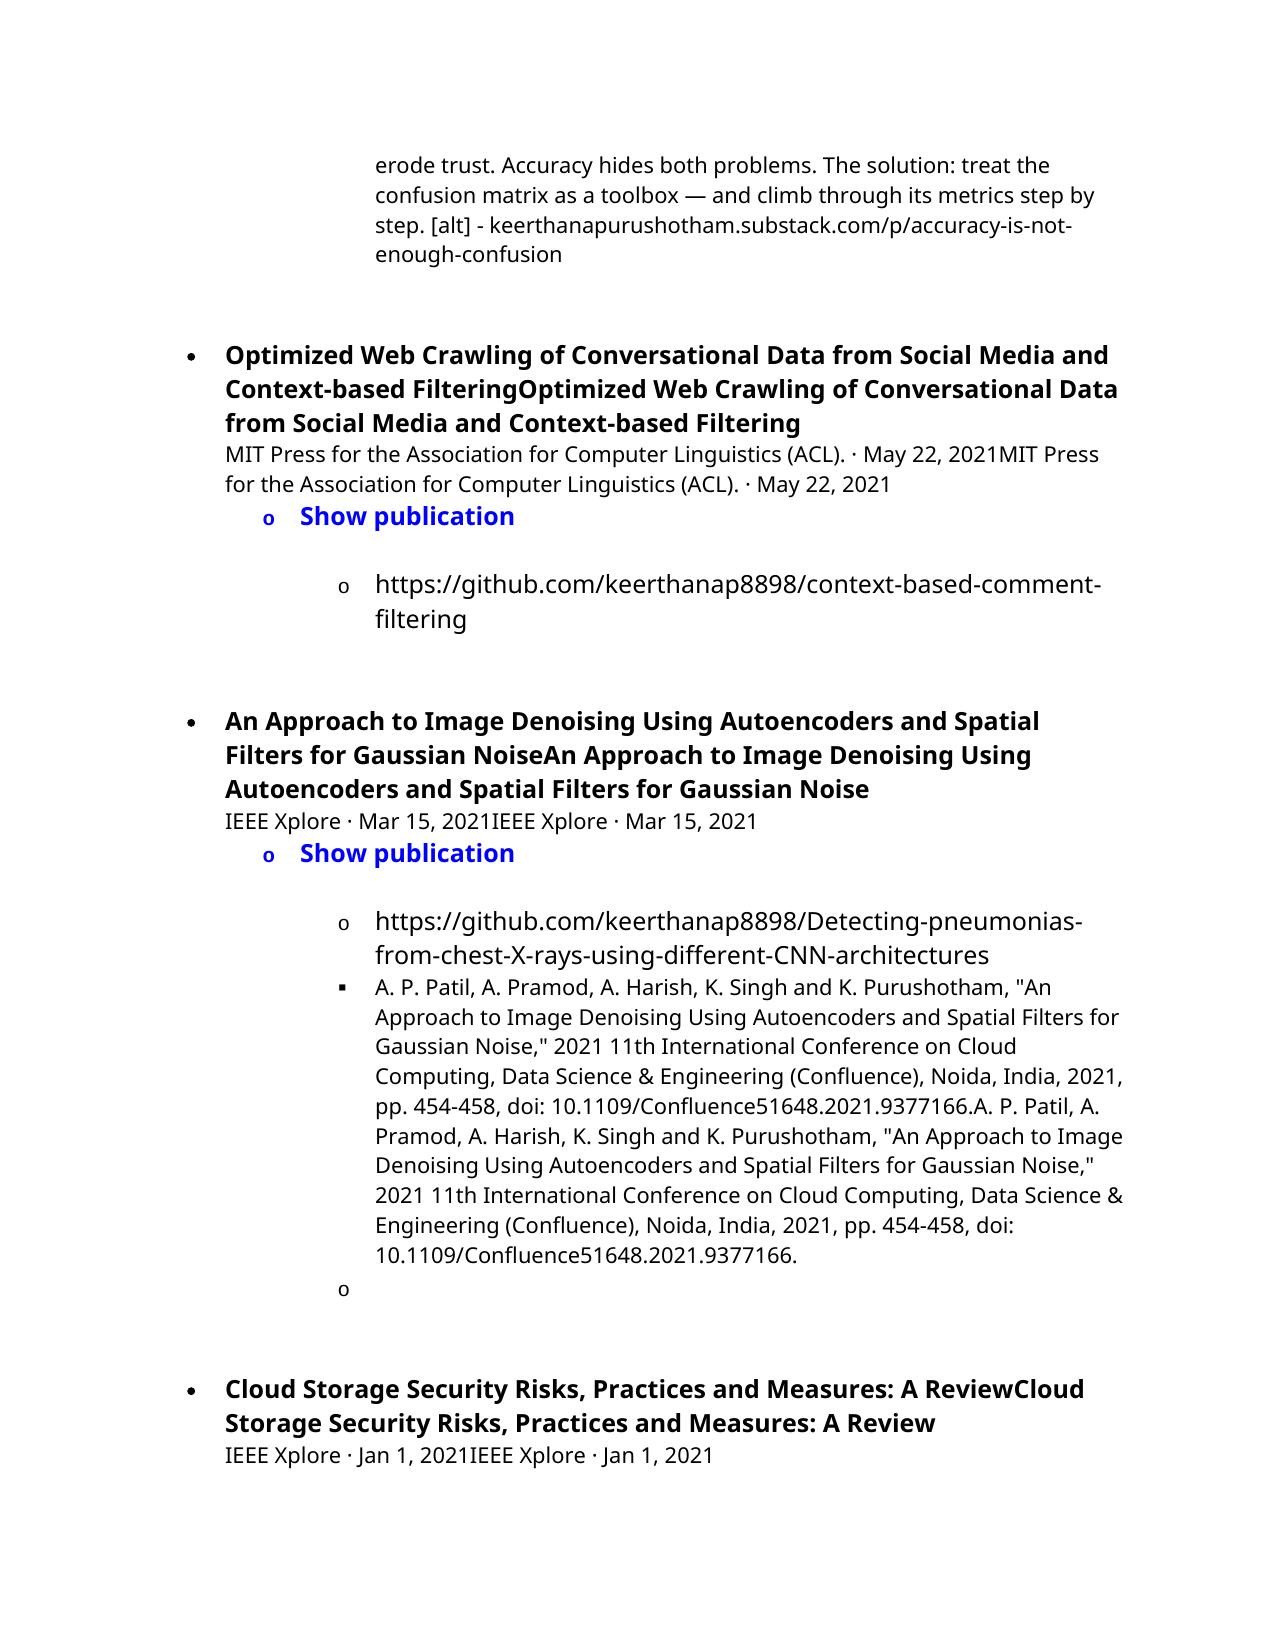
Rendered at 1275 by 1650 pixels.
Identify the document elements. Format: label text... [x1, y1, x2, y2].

list An Approach to Image Denoising Using Autoencoders and Spatial Filters for Gaussian NoiseAn Approach to Image Denoising Using Autoencoders and Spatial Filters for Gaussian Noise [187, 703, 1125, 806]
list Show publication [262, 499, 1125, 533]
text MIT Press for the Association for Computer Linguistics (ACL). · May 22, 2021MIT Press for the Association for Computer Linguistics (ACL). · May 22, 2021 [225, 439, 1125, 499]
text IEEE Xplore · Jan 1, 2021IEEE Xplore · Jan 1, 2021 [225, 1440, 1125, 1470]
list https://github.com/keerthanap8898/context-based-comment-filtering [337, 567, 1125, 635]
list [337, 150, 1125, 269]
list A. P. Patil, A. Pramod, A. Harish, K. Singh and K. Purushotham, "An Approach to Image Denoising Using Autoencoders and Spatial Filters for Gaussian Noise," 2021 11th International Conference on Cloud Computing, Data Science & Engineering (Confluence), Noida, India, 2021, pp. 454-458, doi: 10.1109/Confluence51648.2021.9377166.A. P. Patil, A. Pramod, A. Harish, K. Singh and K. Purushotham, "An Approach to Image Denoising Using Autoencoders and Spatial Filters for Gaussian Noise," 2021 11th International Conference on Cloud Computing, Data Science & Engineering (Confluence), Noida, India, 2021, pp. 454-458, doi: 10.1109/Confluence51648.2021.9377166. [337, 972, 1125, 1269]
list https://github.com/keerthanap8898/Detecting-pneumonias-from-chest-X-rays-using-different-CNN-architectures [337, 903, 1125, 972]
list Optimized Web Crawling of Conversational Data from Social Media and Context-based FilteringOptimized Web Crawling of Conversational Data from Social Media and Context-based Filtering [187, 337, 1125, 439]
text IEEE Xplore · Mar 15, 2021IEEE Xplore · Mar 15, 2021 [225, 806, 1125, 835]
list Cloud Storage Security Risks, Practices and Measures: A ReviewCloud Storage Security Risks, Practices and Measures: A Review [187, 1372, 1125, 1440]
list Show publication [262, 835, 1125, 869]
